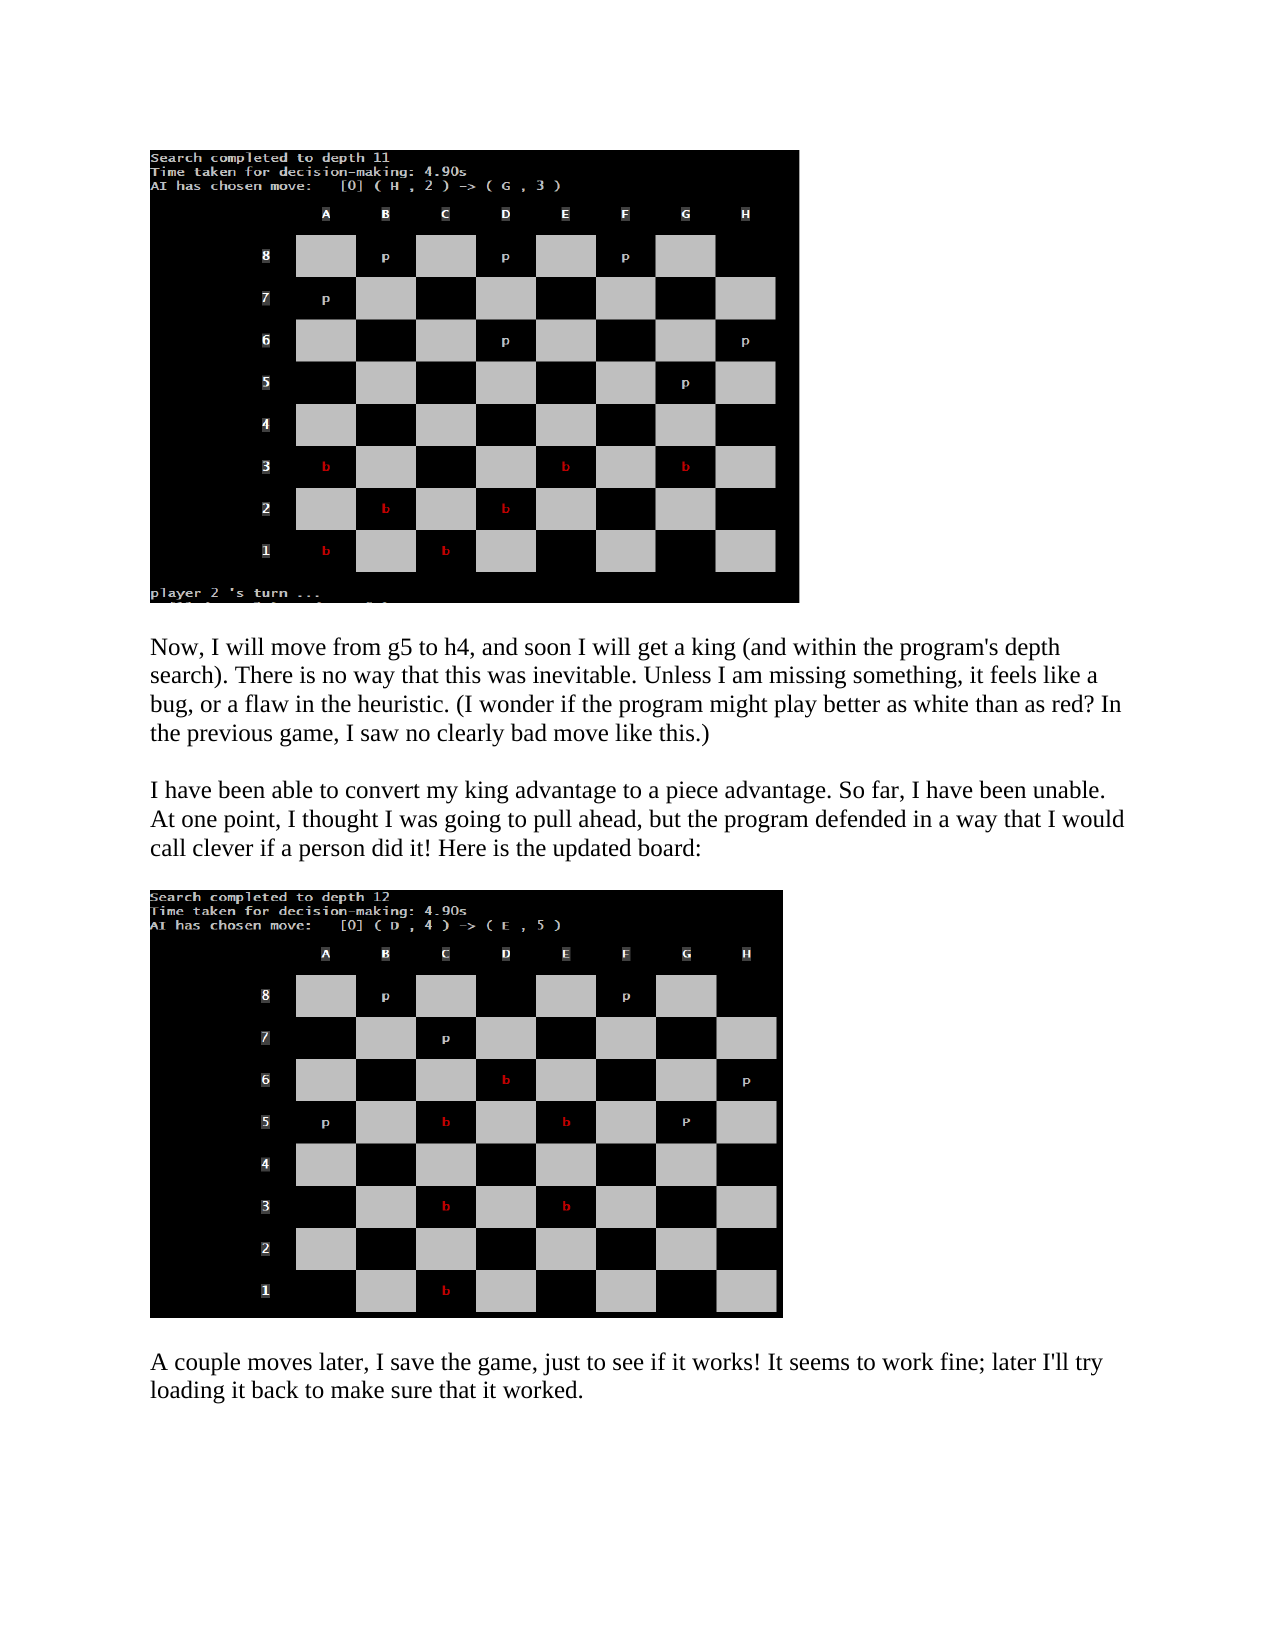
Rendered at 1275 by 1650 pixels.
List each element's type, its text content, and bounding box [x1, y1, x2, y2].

text A couple moves later, I save the game, just to see if it works! It seems to work fine; later I'll try loading it back to make sure that it worked. [150, 1347, 1125, 1404]
picture [150, 890, 783, 1318]
picture [150, 150, 800, 603]
text Now, I will move from g5 to h4, and soon I will get a king (and within the program's depth search). There is no way that this was inevitable. Unless I am missing something, it feels like a bug, or a flaw in the heuristic. (I wonder if the program might play better as white than as red? In the previous game, I saw no clearly bad move like this.) [150, 632, 1125, 747]
text I have been able to convert my king advantage to a piece advantage. So far, I have been unable. At one point, I thought I was going to pull ahead, but the program defended in a way that I would call clever if a person did it! Here is the updated board: [150, 776, 1125, 862]
